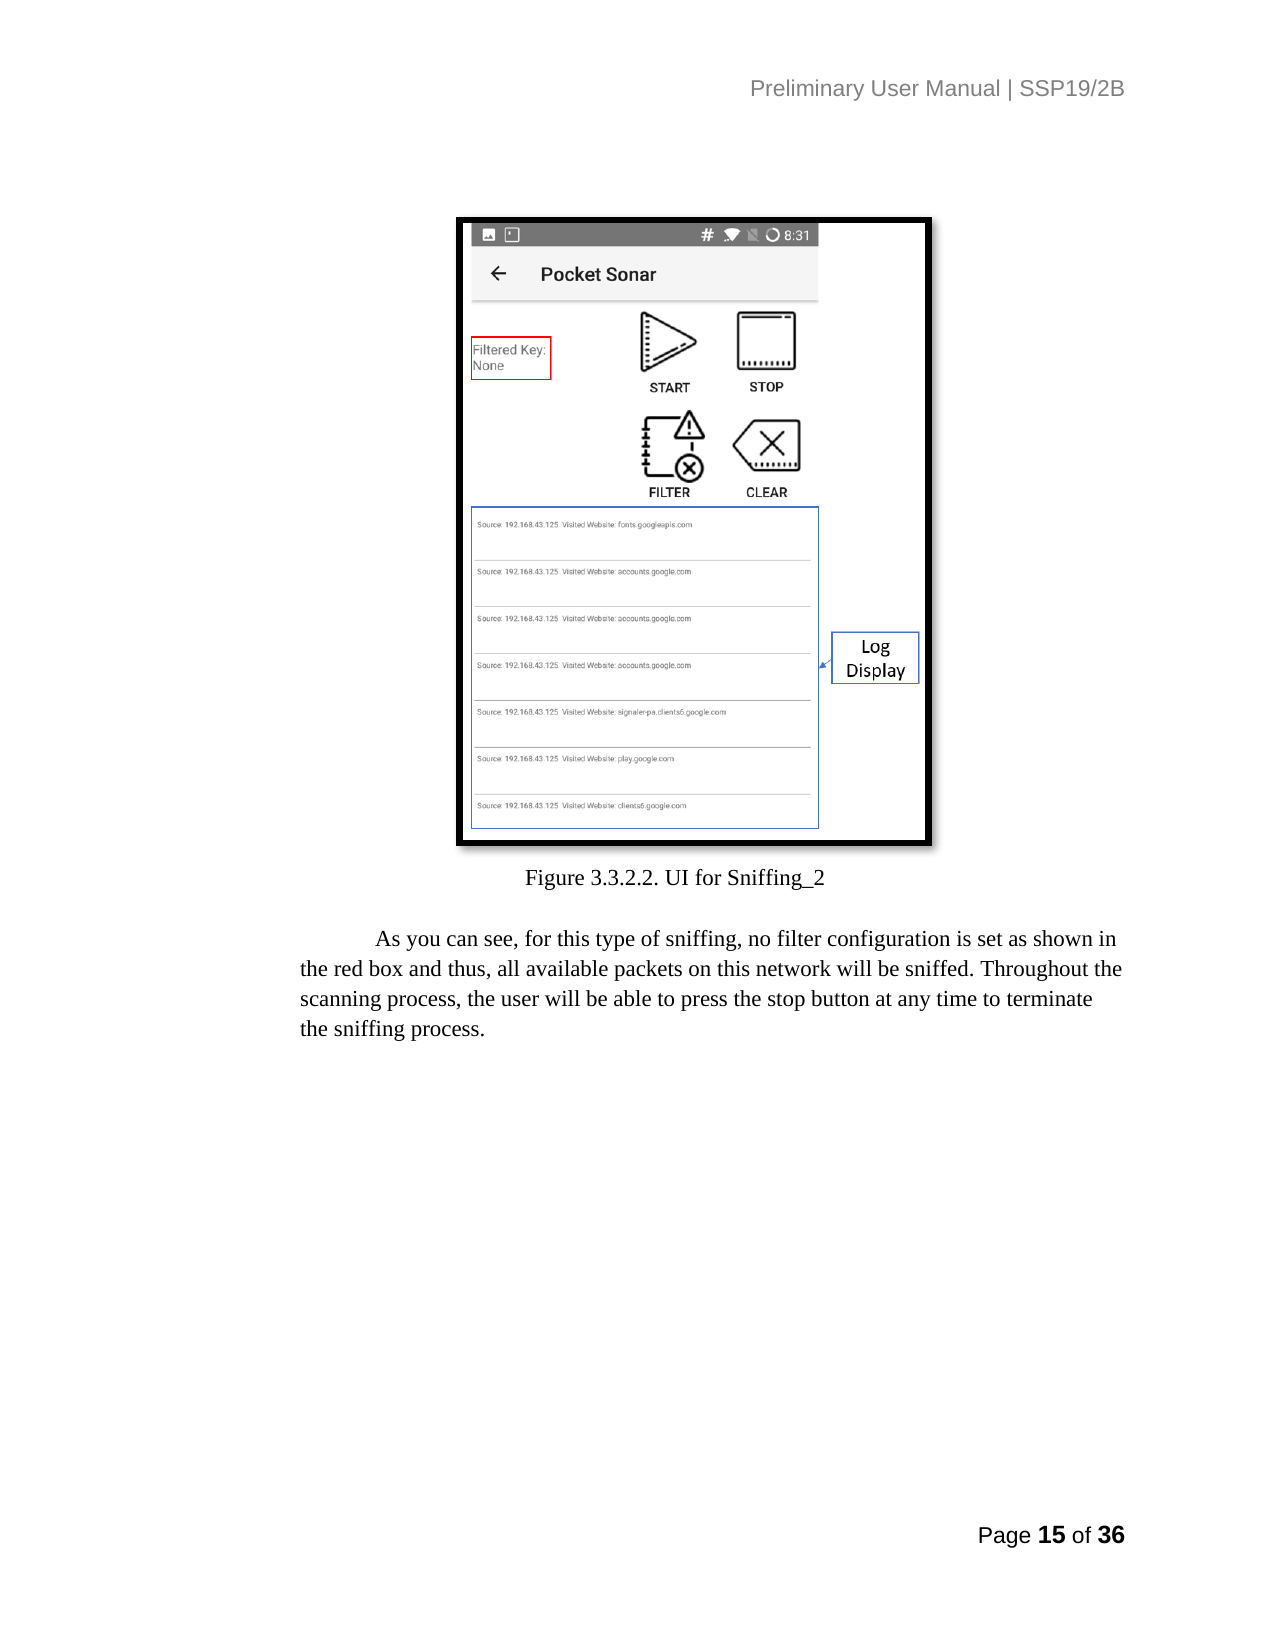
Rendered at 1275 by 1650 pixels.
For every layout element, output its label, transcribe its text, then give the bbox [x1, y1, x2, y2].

picture [463, 223, 925, 840]
text Figure 3.3.2.2. UI for Sniffing_2 [225, 864, 1125, 891]
text As you can see, for this type of sniffing, no filter configuration is set as shown in the red box and thus, all available packets on this network will be sniffed. Throughout the scanning process, the user will be able to press the stop button at any time to terminate the sniffing process. [300, 925, 1125, 1042]
